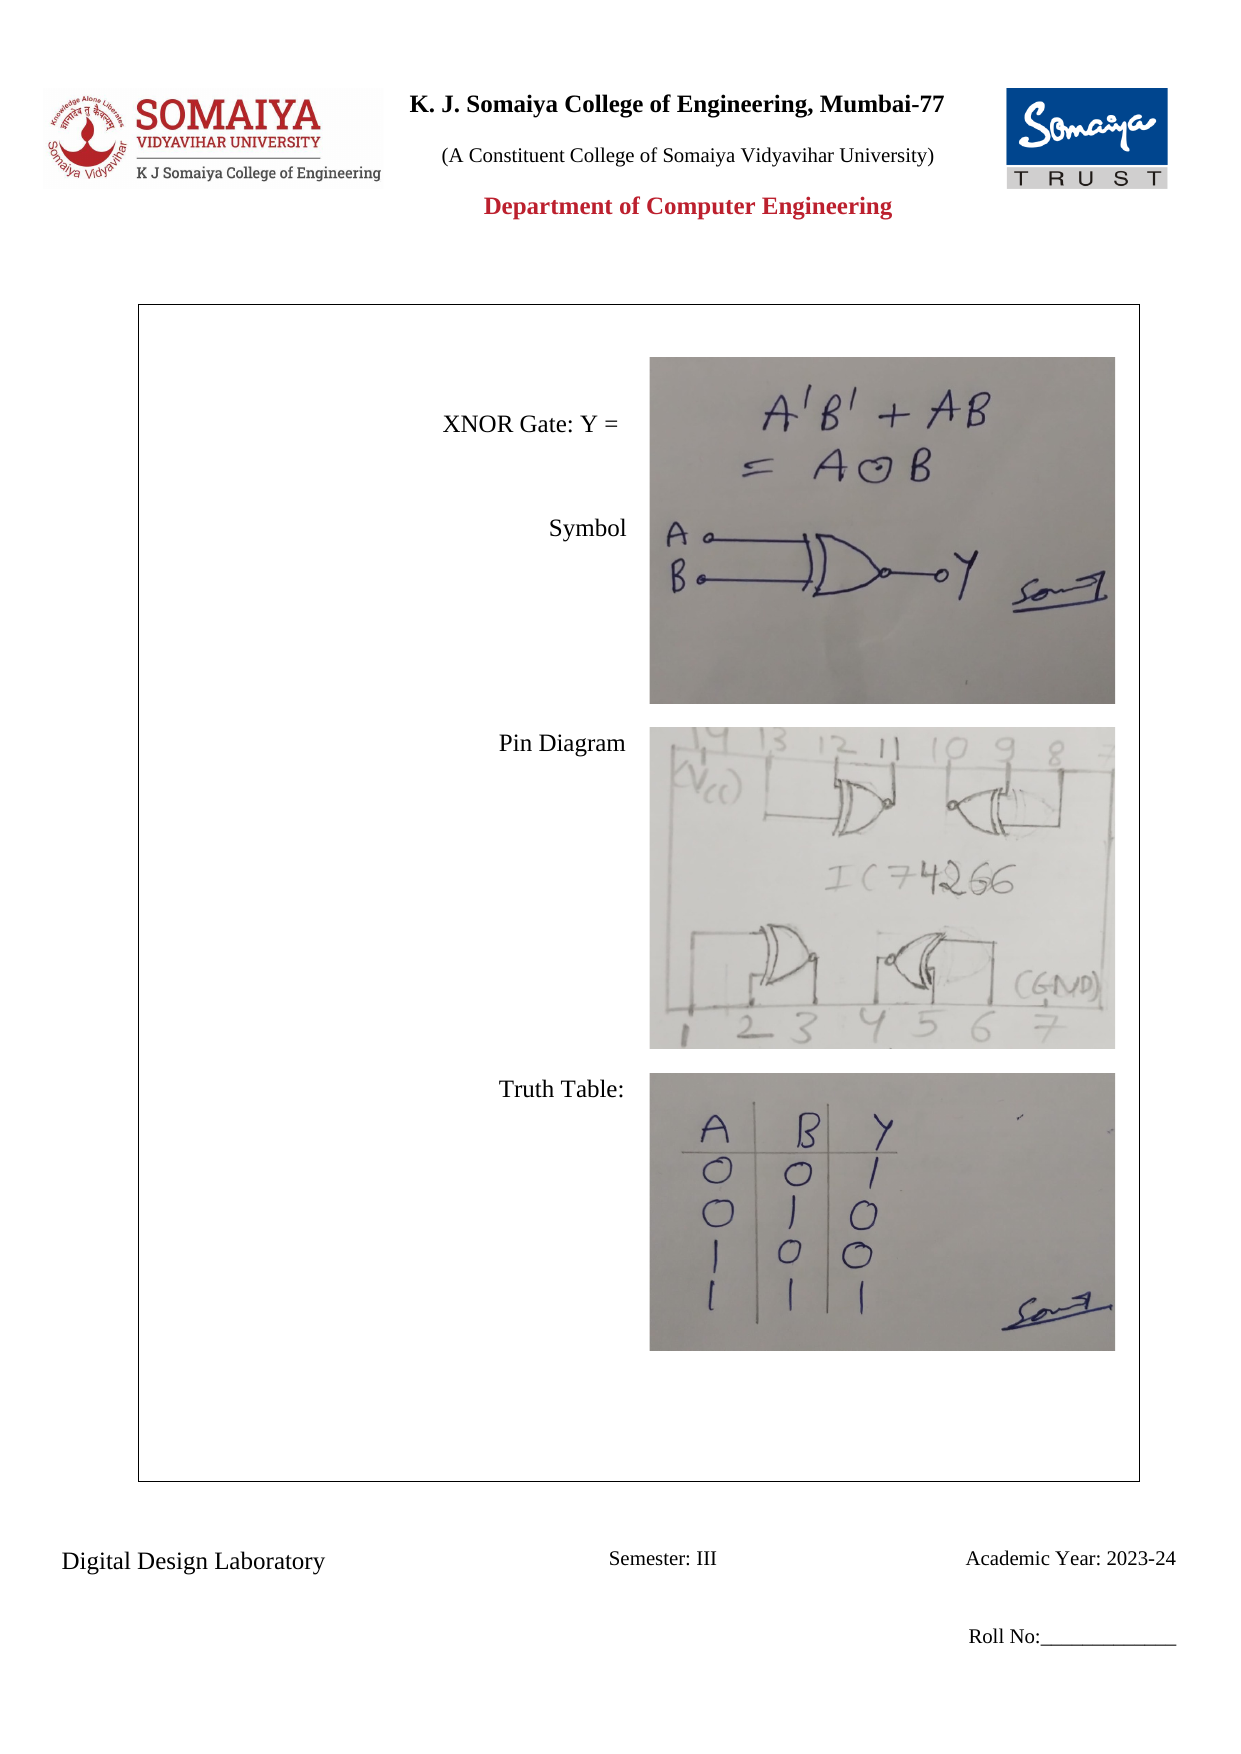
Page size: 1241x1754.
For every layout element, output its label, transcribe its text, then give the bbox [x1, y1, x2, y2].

picture [649, 1073, 1116, 1351]
picture [43, 88, 384, 189]
table_header Implementation Using NOR Gate [139, 305, 1139, 1481]
picture [649, 727, 1116, 1049]
picture [649, 357, 1116, 704]
picture [1006, 88, 1168, 189]
